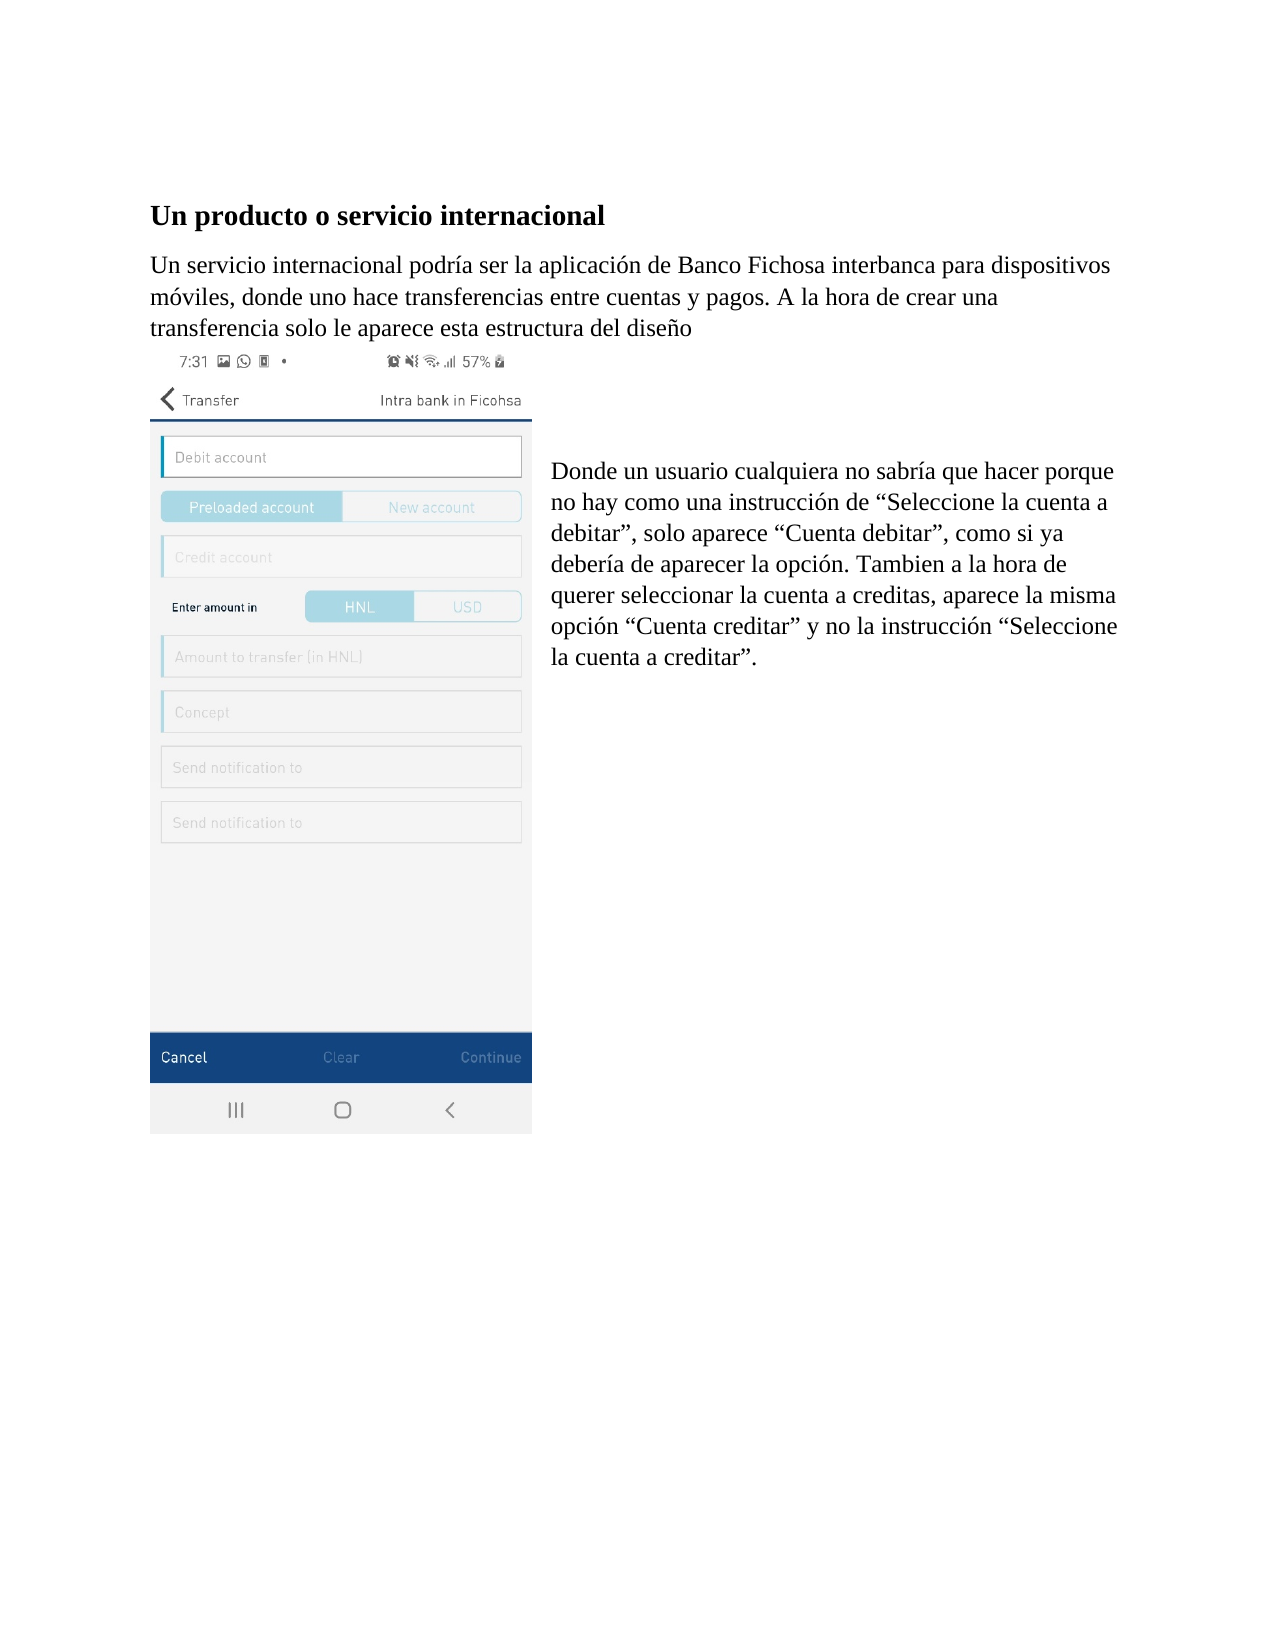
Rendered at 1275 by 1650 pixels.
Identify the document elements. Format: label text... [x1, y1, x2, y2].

text Un producto o servicio internacional [150, 198, 1125, 231]
text Donde un usuario cualquiera no sabría que hacer porque no hay como una instrucción de “Seleccione la cuenta a debitar”, solo aparece “Cuenta debitar”, como si ya debería de aparecer la opción. Tambien a la hora de querer seleccionar la cuenta a creditas, aparece la misma opción “Cuenta creditar” y no la instrucción “Seleccione la cuenta a creditar”. [532, 456, 1125, 671]
text Un servicio internacional podría ser la aplicación de Banco Fichosa interbanca para dispositivos móviles, donde uno hace transferencias entre cuentas y pagos. A la hora de crear una transferencia solo le aparece esta estructura del diseño [150, 251, 1125, 341]
picture [150, 348, 532, 1134]
